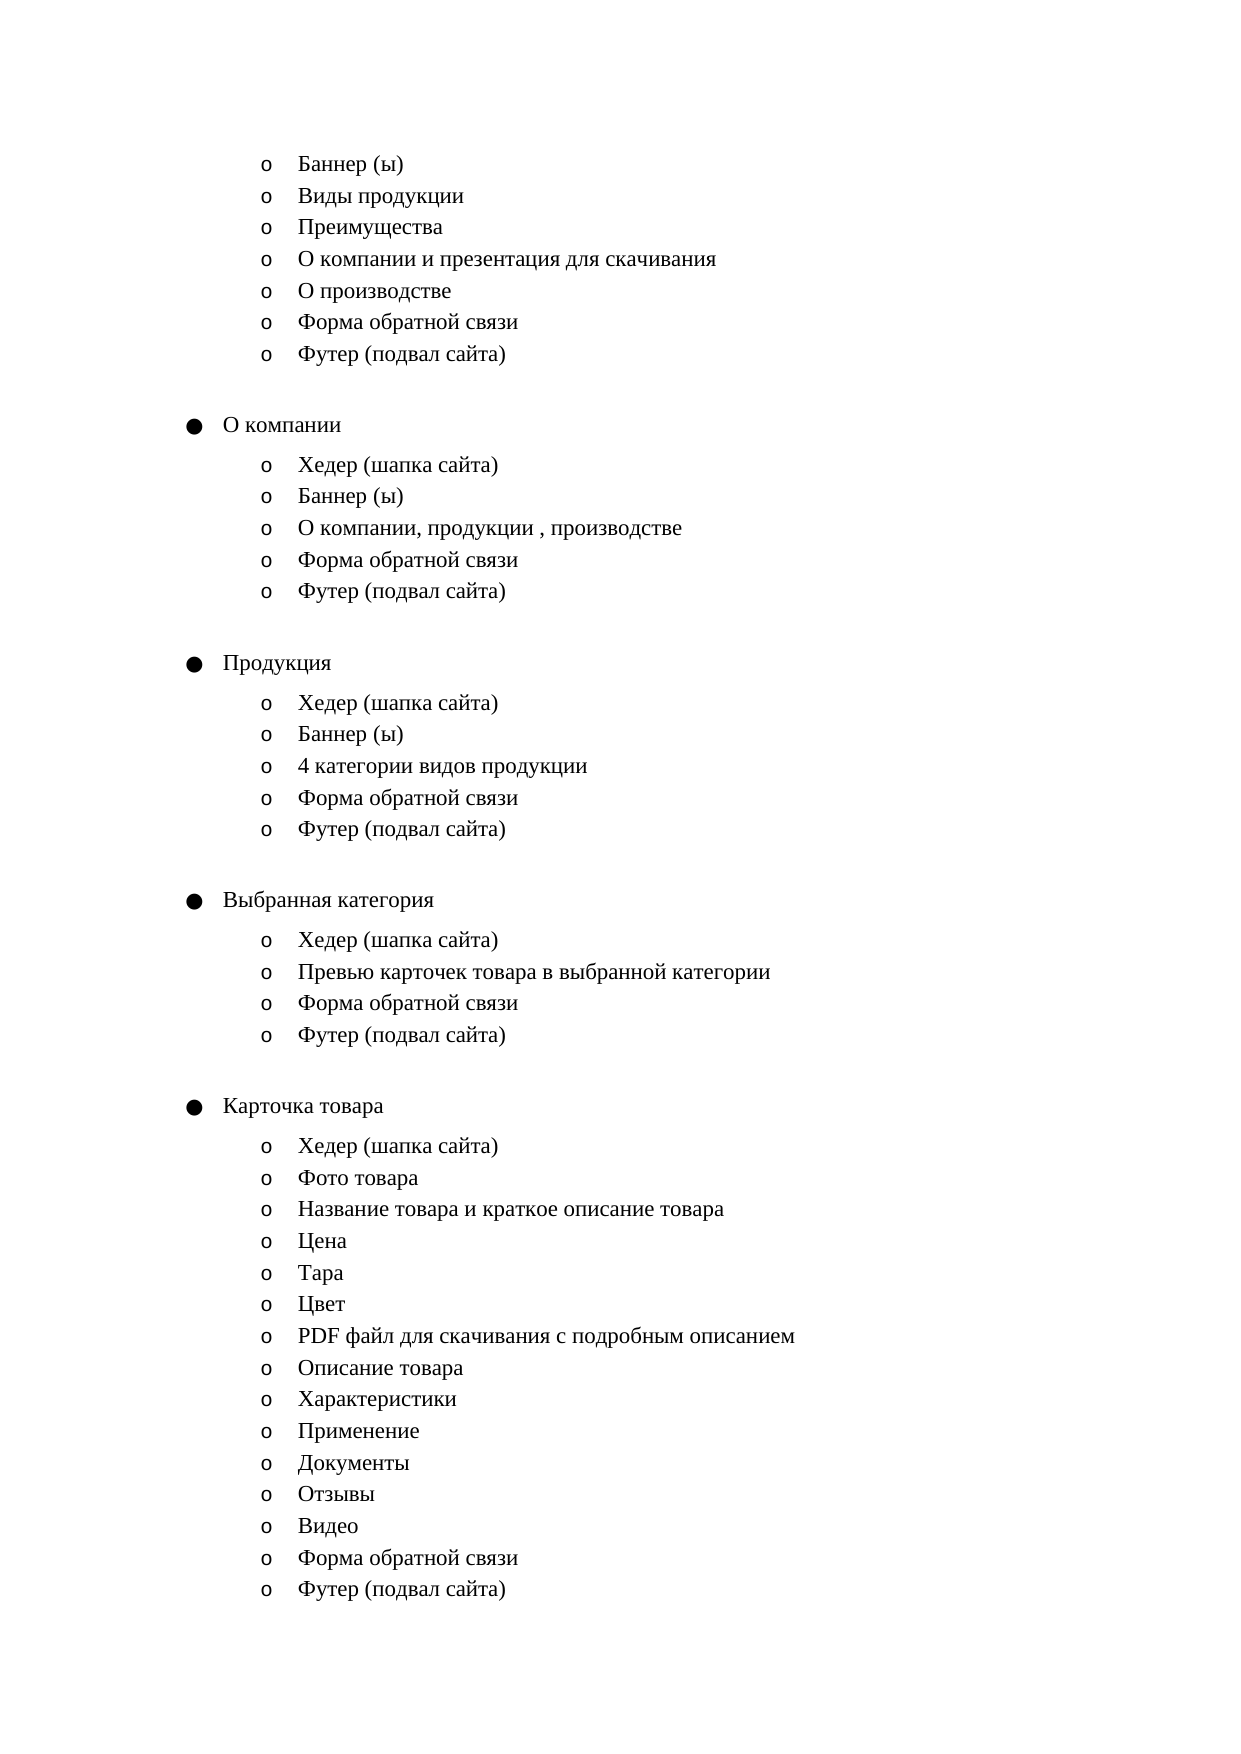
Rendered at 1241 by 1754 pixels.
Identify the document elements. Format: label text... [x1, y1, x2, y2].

list Футер (подвал сайта) [260, 1021, 1090, 1049]
list Баннер (ы) [260, 720, 1090, 748]
list Баннер (ы) [260, 150, 1090, 178]
list Характеристики [260, 1385, 1090, 1413]
list Футер (подвал сайта) [260, 340, 1090, 368]
list Тара [260, 1259, 1090, 1286]
list Превью карточек товара в выбранной категории [260, 958, 1090, 985]
list Видео [260, 1512, 1090, 1540]
list О производстве [260, 277, 1090, 304]
list Хедер (шапка сайта) [260, 1132, 1090, 1160]
list Футер (подвал сайта) [260, 1575, 1090, 1603]
list Фото товара [260, 1164, 1090, 1191]
list Виды продукции [260, 182, 1090, 209]
list Продукция [185, 639, 1090, 682]
list Форма обратной связи [260, 989, 1090, 1017]
list Название товара и краткое описание товара [260, 1195, 1090, 1223]
list Футер (подвал сайта) [260, 815, 1090, 843]
list Описание товара [260, 1354, 1090, 1381]
list О компании и презентация для скачивания [260, 245, 1090, 273]
list Преимущества [260, 213, 1090, 241]
list Форма обратной связи [260, 546, 1090, 573]
list 4 категории видов продукции [260, 752, 1090, 779]
list Выбранная категория [185, 877, 1090, 920]
list Баннер (ы) [260, 483, 1090, 510]
list Хедер (шапка сайта) [260, 451, 1090, 478]
list Хедер (шапка сайта) [260, 926, 1090, 954]
list О компании [185, 402, 1090, 444]
list Хедер (шапка сайта) [260, 688, 1090, 716]
list Карточка товара [185, 1083, 1090, 1126]
list Форма обратной связи [260, 783, 1090, 811]
list Цвет [260, 1290, 1090, 1318]
list Форма обратной связи [260, 1544, 1090, 1571]
list Документы [260, 1449, 1090, 1476]
list Форма обратной связи [260, 308, 1090, 336]
list Цена [260, 1227, 1090, 1255]
list Применение [260, 1417, 1090, 1445]
list Отзывы [260, 1480, 1090, 1508]
list О компании, продукции , производстве [260, 514, 1090, 542]
list PDF файл для скачивания с подробным описанием [260, 1322, 1090, 1350]
list Футер (подвал сайта) [260, 578, 1090, 605]
